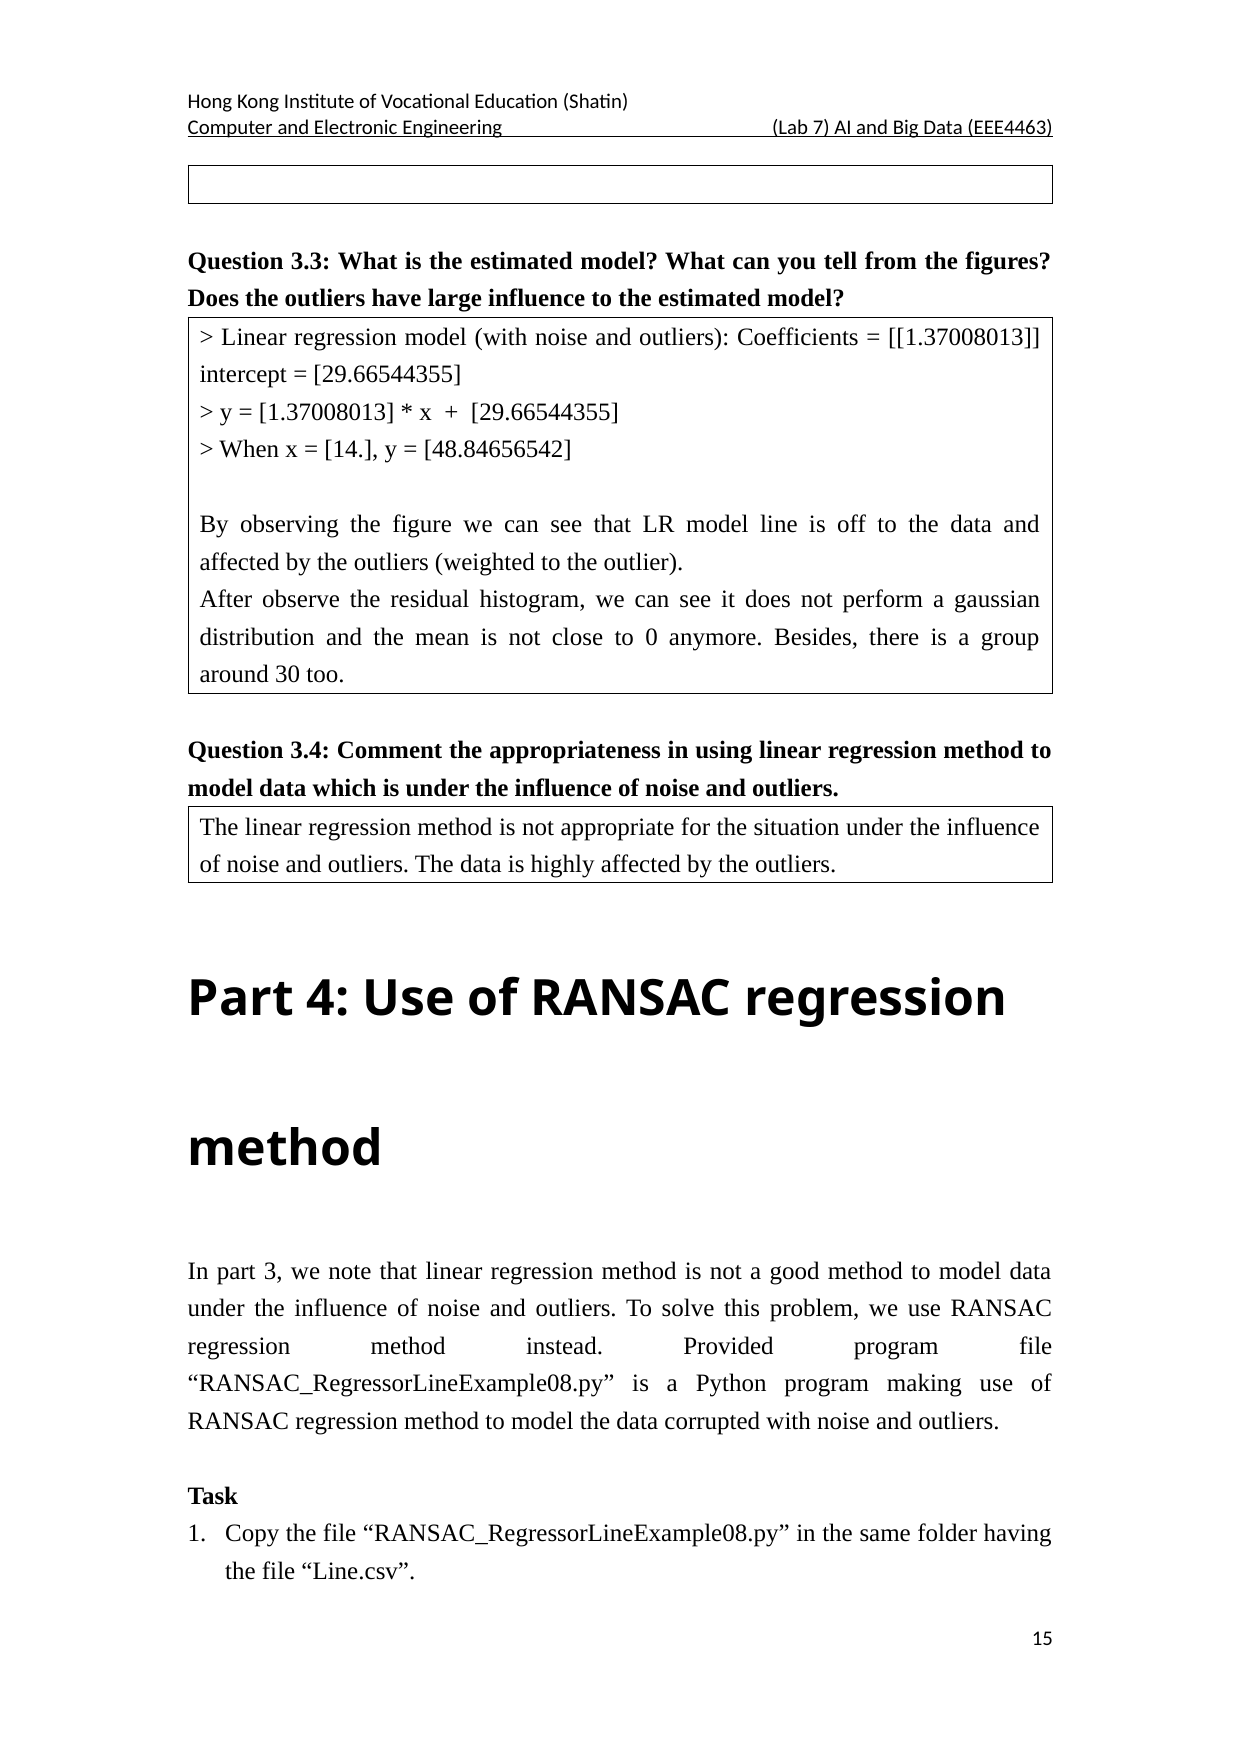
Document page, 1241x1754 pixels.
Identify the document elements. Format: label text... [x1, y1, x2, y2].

subtitle Part 4: Use of RANSAC regression method [187, 958, 1053, 1183]
list Copy the file “RANSAC_RegressorLineExample08.py” in the same folder having the file “Line.csv”. [187, 1514, 1053, 1589]
text Task [187, 1476, 1053, 1514]
text Question 3.4: Comment the appropriateness in using linear regression method to model data which is under the influence of noise and outliers. [187, 731, 1053, 806]
table_header The linear regression method is not appropriate for the situation under the influence of noise and outliers. The data is highly affected by the outliers. [189, 807, 1052, 882]
table_header > Linear regression model (with noise and outliers): Coefficients = [[1.37008013]] intercept = [29.66544355] > y = [1.37008013] * x + [29.66544355] > When x = [14.], y = [48.84656542] By observing the figure we can see that LR model line is off to the data and affected by the outliers (weighted to the outlier). After observe the residual histogram, we can see it does not perform a gaussian distribution and the mean is not close to 0 anymore. Besides, there is a group around 30 too. [189, 318, 1052, 693]
text Question 3.3: What is the estimated model? What can you tell from the figures? Does the outliers have large influence to the estimated model? [187, 242, 1053, 317]
text In part 3, we note that linear regression method is not a good method to model data under the influence of noise and outliers. To solve this problem, we use RANSAC regression method instead. Provided program file “RANSAC_RegressorLineExample08.py” is a Python program making use of RANSAC regression method to model the data corrupted with noise and outliers. [187, 1251, 1053, 1439]
table_header [189, 166, 1052, 203]
